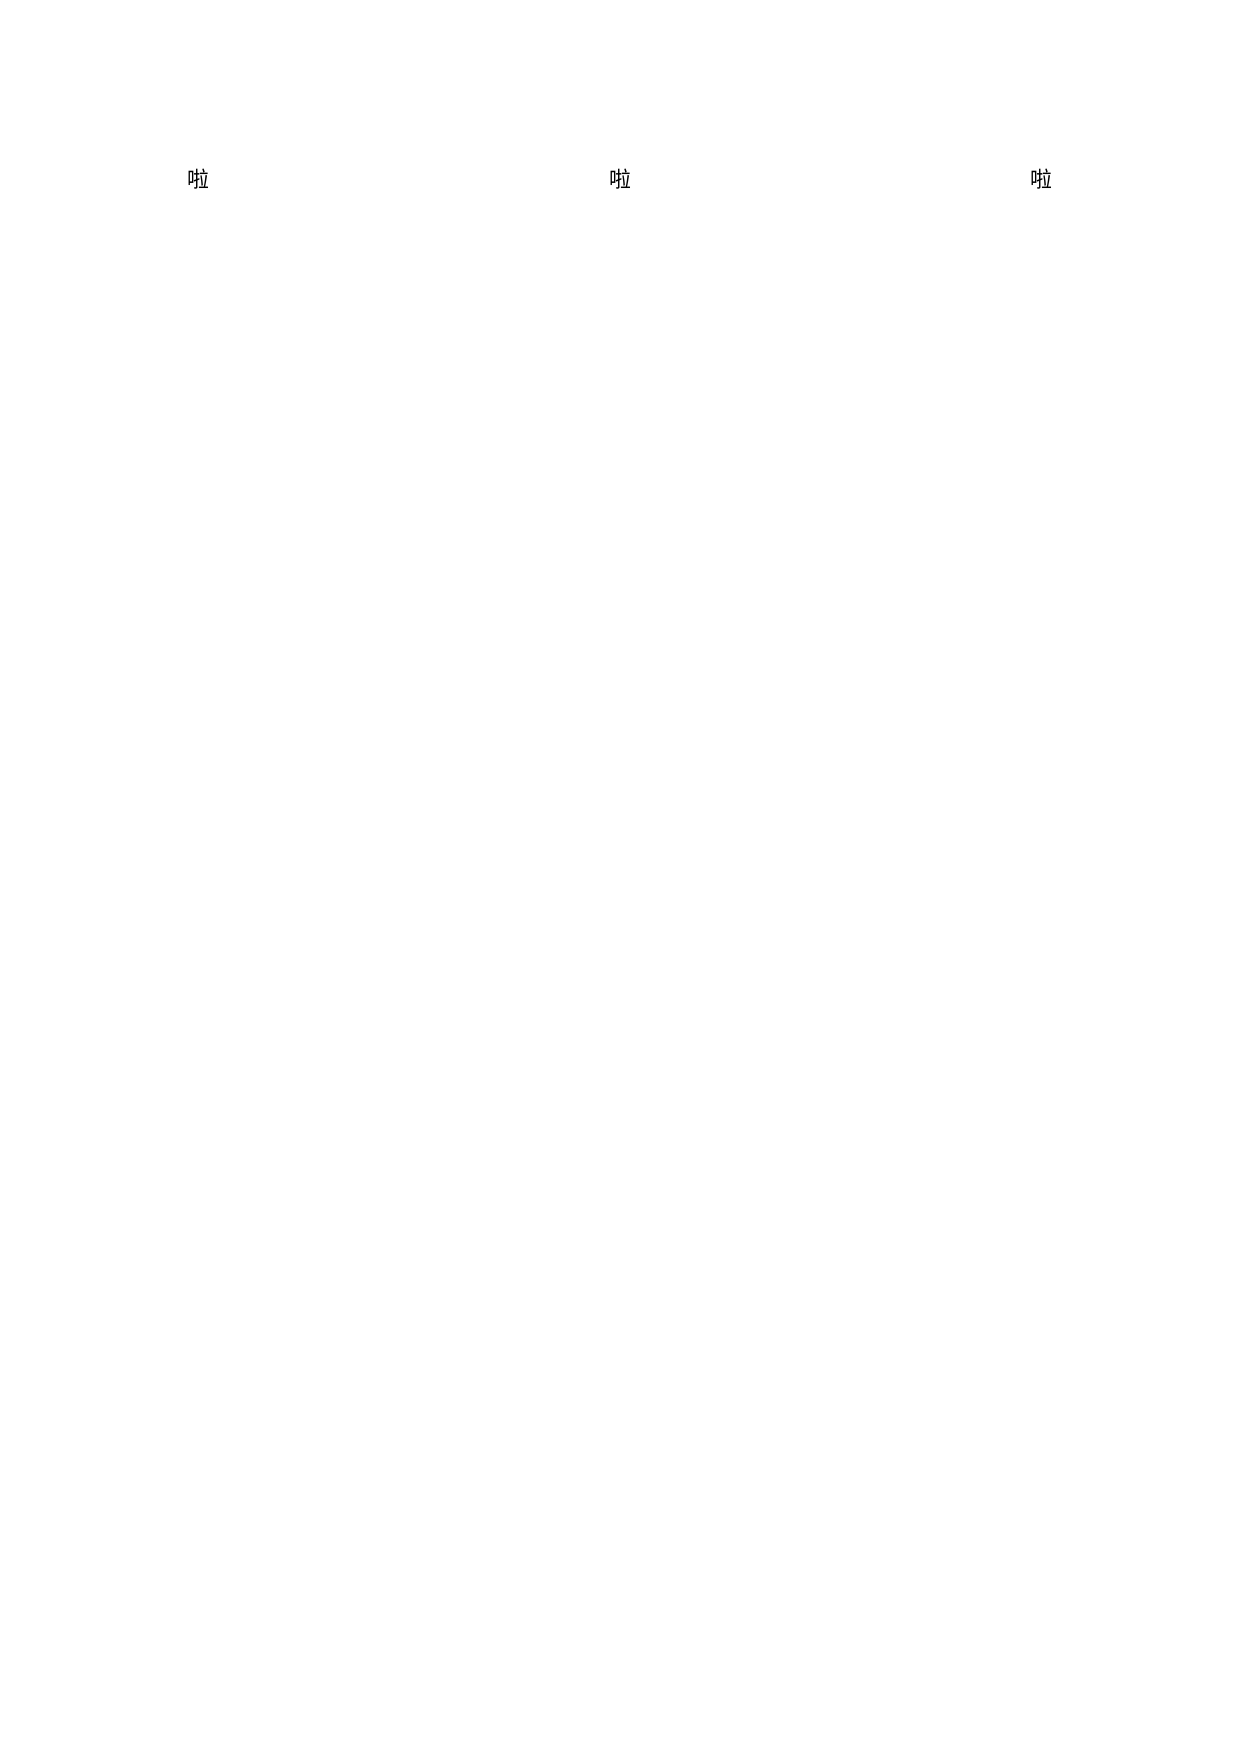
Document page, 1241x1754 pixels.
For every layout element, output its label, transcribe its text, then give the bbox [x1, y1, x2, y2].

text 啦啦啦 [187, 162, 1053, 194]
